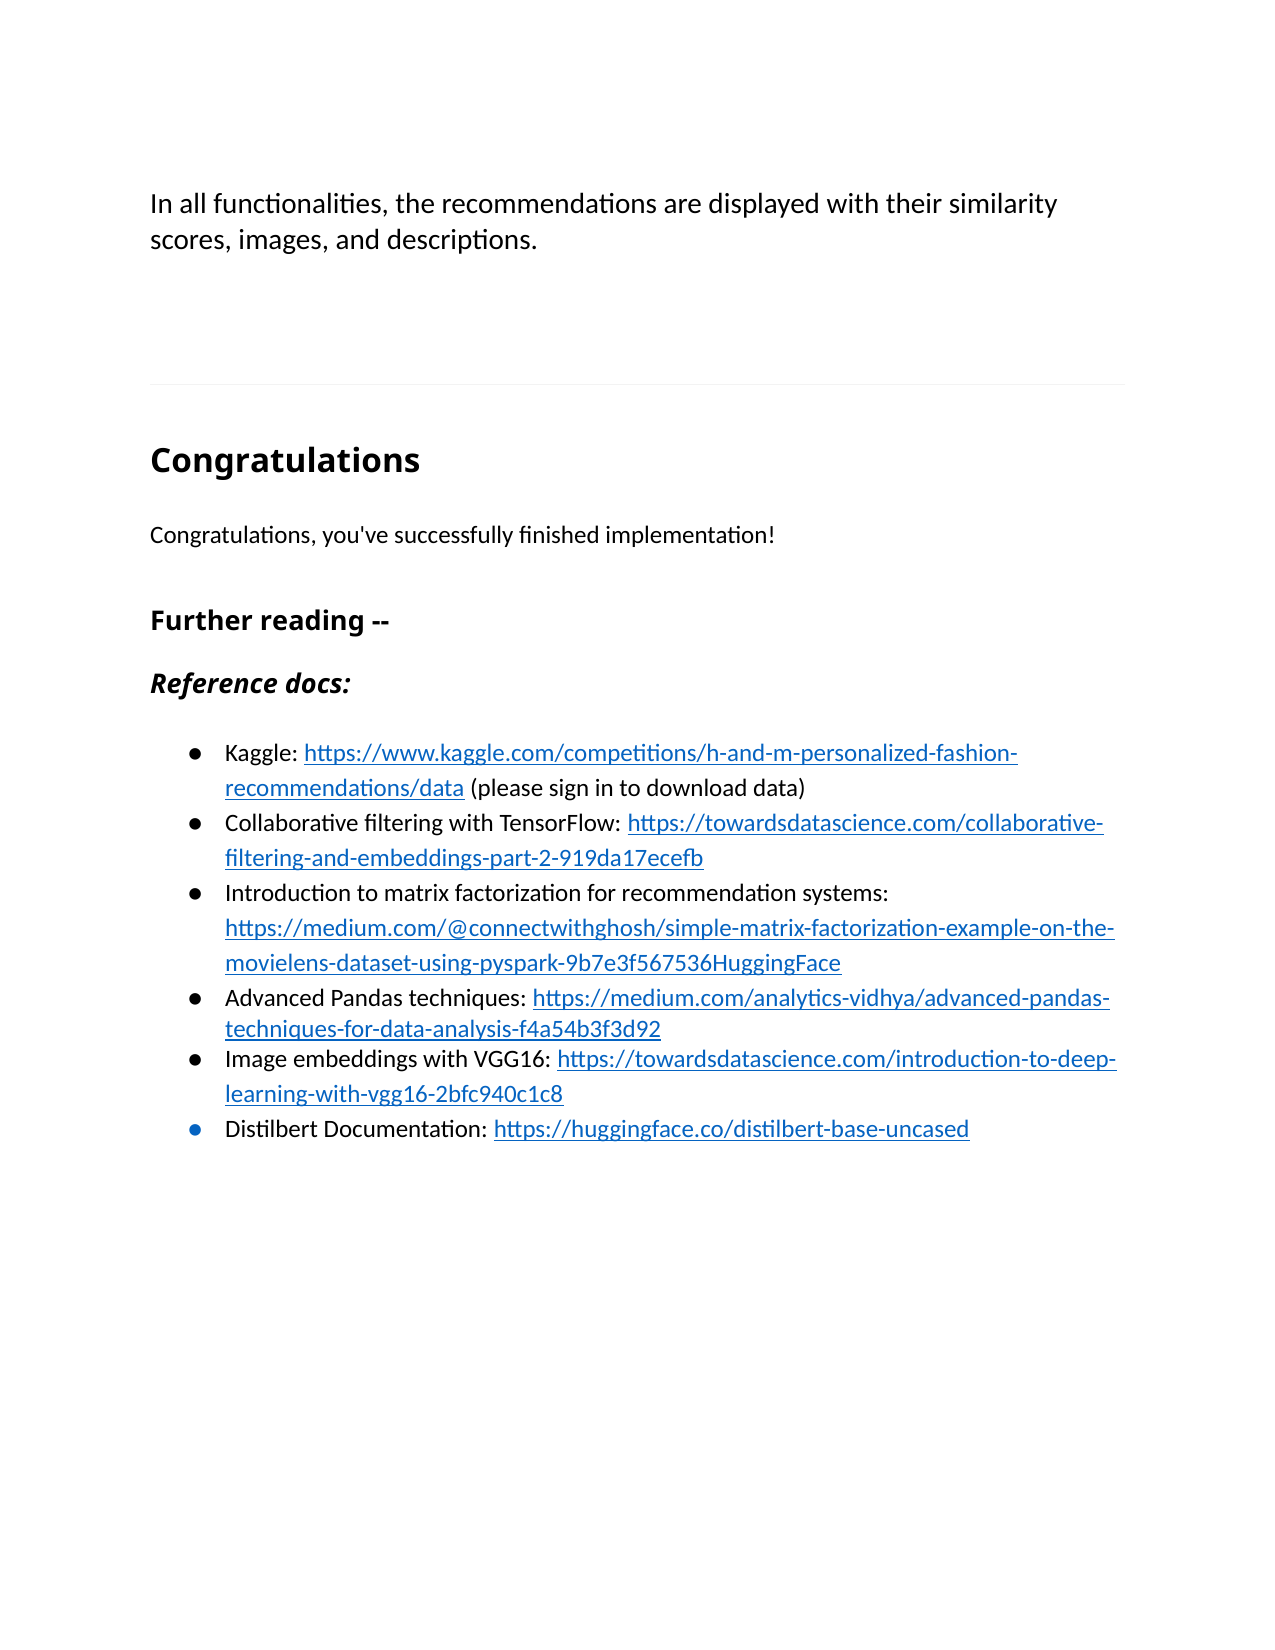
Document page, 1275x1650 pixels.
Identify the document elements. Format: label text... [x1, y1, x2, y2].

list Kaggle: https://www.kaggle.com/competitions/h-and-m-personalized-fashion-recommendations/data (please sign in to download data) [187, 737, 1125, 803]
list Introduction to matrix factorization for recommendation systems: https://medium.com/@connectwithghosh/simple-matrix-factorization-example-on-the-movielens-dataset-using-pyspark-9b7e3f567536HuggingFace [187, 877, 1125, 978]
list Image embeddings with VGG16: https://towardsdatascience.com/introduction-to-deep-learning-with-vgg16-2bfc940c1c8 [187, 1043, 1125, 1109]
list Collaborative filtering with TensorFlow: https://towardsdatascience.com/collaborative-filtering-and-embeddings-part-2-919da17ecefb [187, 807, 1125, 873]
subtitle Further reading -- [150, 601, 1125, 638]
subtitle Reference docs: [150, 664, 1125, 701]
list Advanced Pandas techniques: https://medium.com/analytics-vidhya/advanced-pandas-techniques-for-data-analysis-f4a54b3f3d92 [187, 982, 1125, 1043]
subtitle Congratulations [150, 385, 1125, 482]
text Congratulations, you've successfully finished implementation! [150, 519, 1125, 550]
text In all functionalities, the recommendations are displayed with their similarity scores, images, and descriptions. [150, 186, 1125, 257]
list Distilbert Documentation: https://huggingface.co/distilbert-base-uncased [187, 1113, 1125, 1144]
